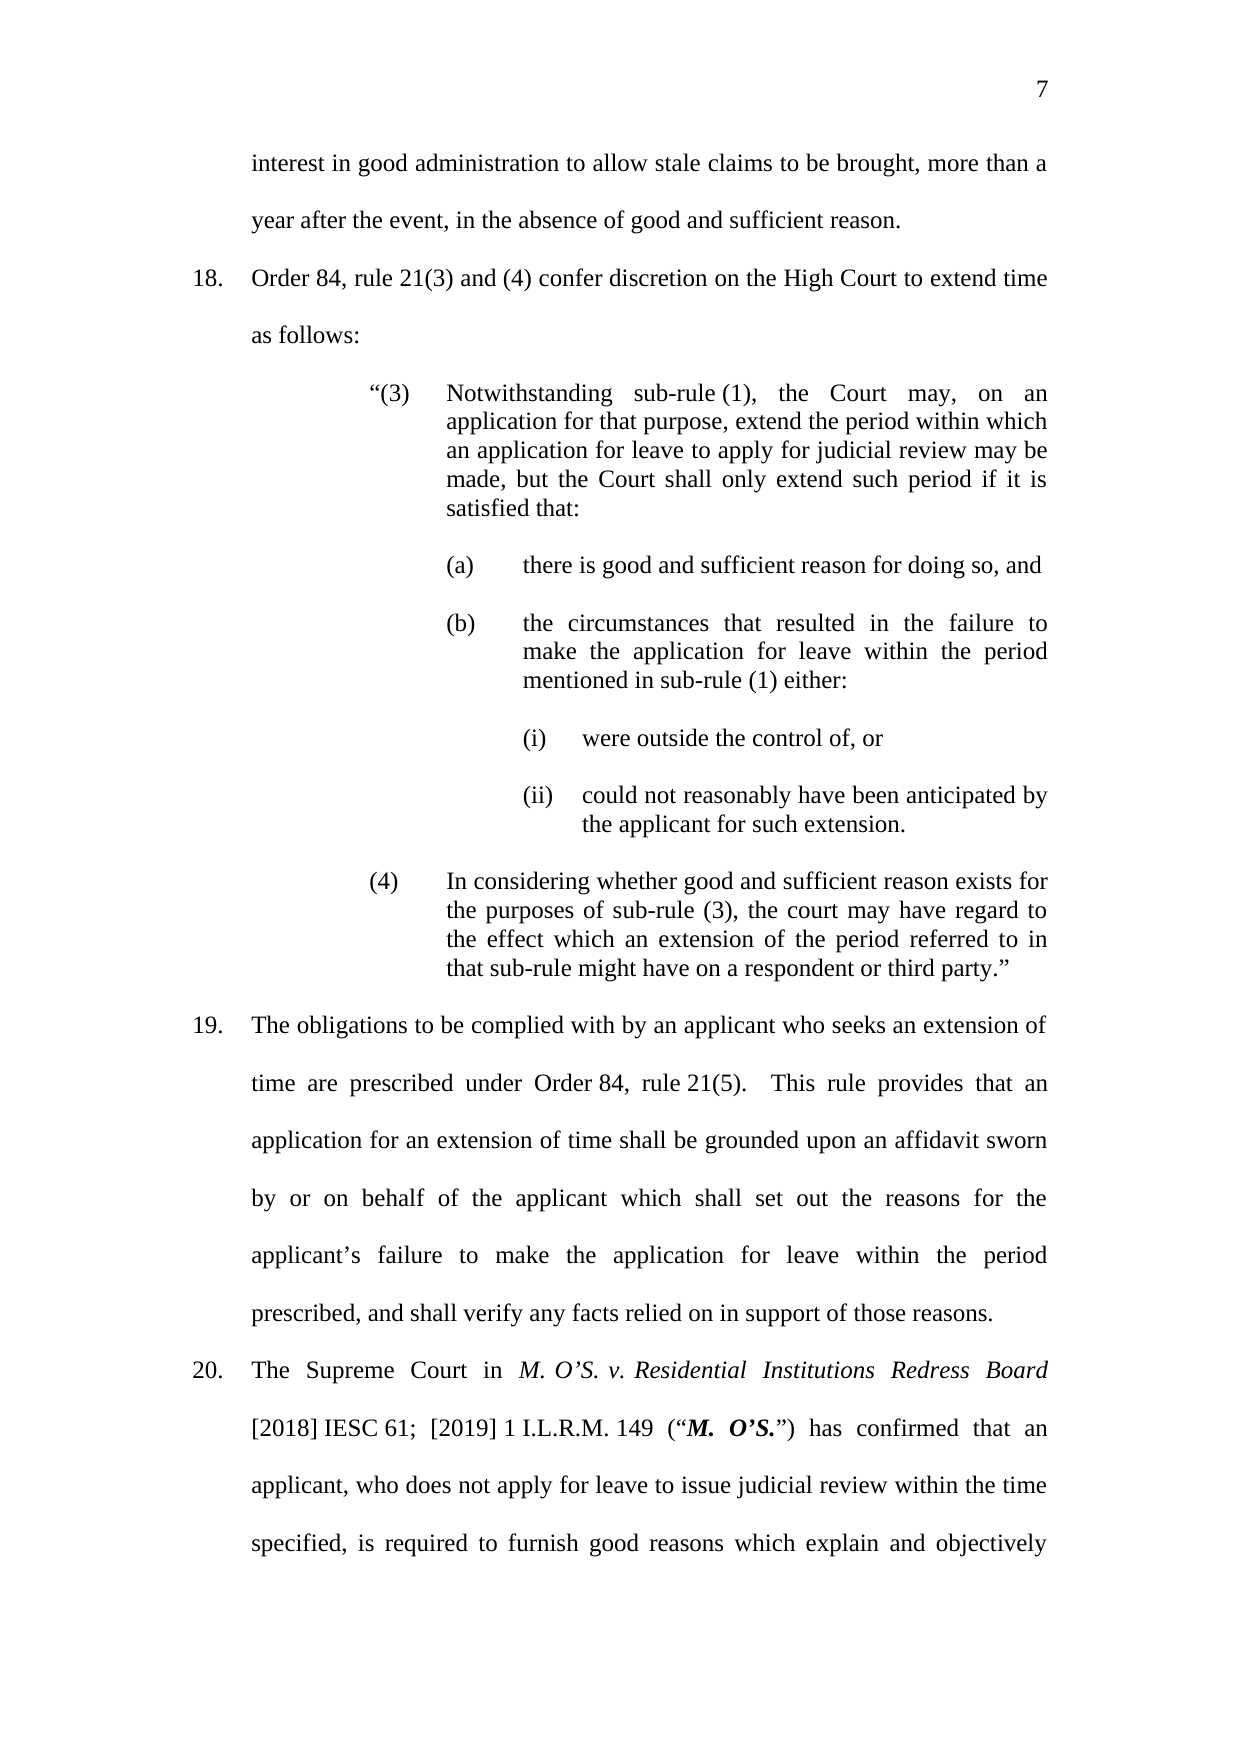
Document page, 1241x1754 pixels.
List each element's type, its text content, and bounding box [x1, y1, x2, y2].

text The obligations to be complied with by an applicant who seeks an extension of time are prescribed under Order 84, rule 21(5). This rule provides that an application for an extension of time shall be grounded upon an affidavit sworn by or on behalf of the applicant which shall set out the reasons for the applicant’s failure to make the application for leave within the period prescribed, and shall verify any facts relied on in support of those reasons. [192, 1010, 1048, 1326]
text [192, 148, 1048, 234]
text “(3) Notwithstanding sub-rule (1), the Court may, on an application for that purpose, extend the period within which an application for leave to apply for judicial review may be made, but the Court shall only extend such period if it is satisfied that: [369, 378, 1048, 521]
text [192, 1355, 1048, 1556]
text (ii) could not reasonably have been anticipated by the applicant for such extension. [523, 780, 1048, 838]
text (b) the circumstances that resulted in the failure to make the application for leave within the period mentioned in sub-rule (1) either: [446, 608, 1048, 694]
text (i) were outside the control of, or [523, 723, 1048, 751]
text Order 84, rule 21(3) and (4) confer discretion on the High Court to extend time as follows: [192, 263, 1048, 349]
text (a) there is good and sufficient reason for doing so, and [446, 550, 1048, 579]
text (4) In considering whether good and sufficient reason exists for the purposes of sub-rule (3), the court may have regard to the effect which an extension of the period referred to in that sub-rule might have on a respondent or third party.” [369, 866, 1048, 981]
